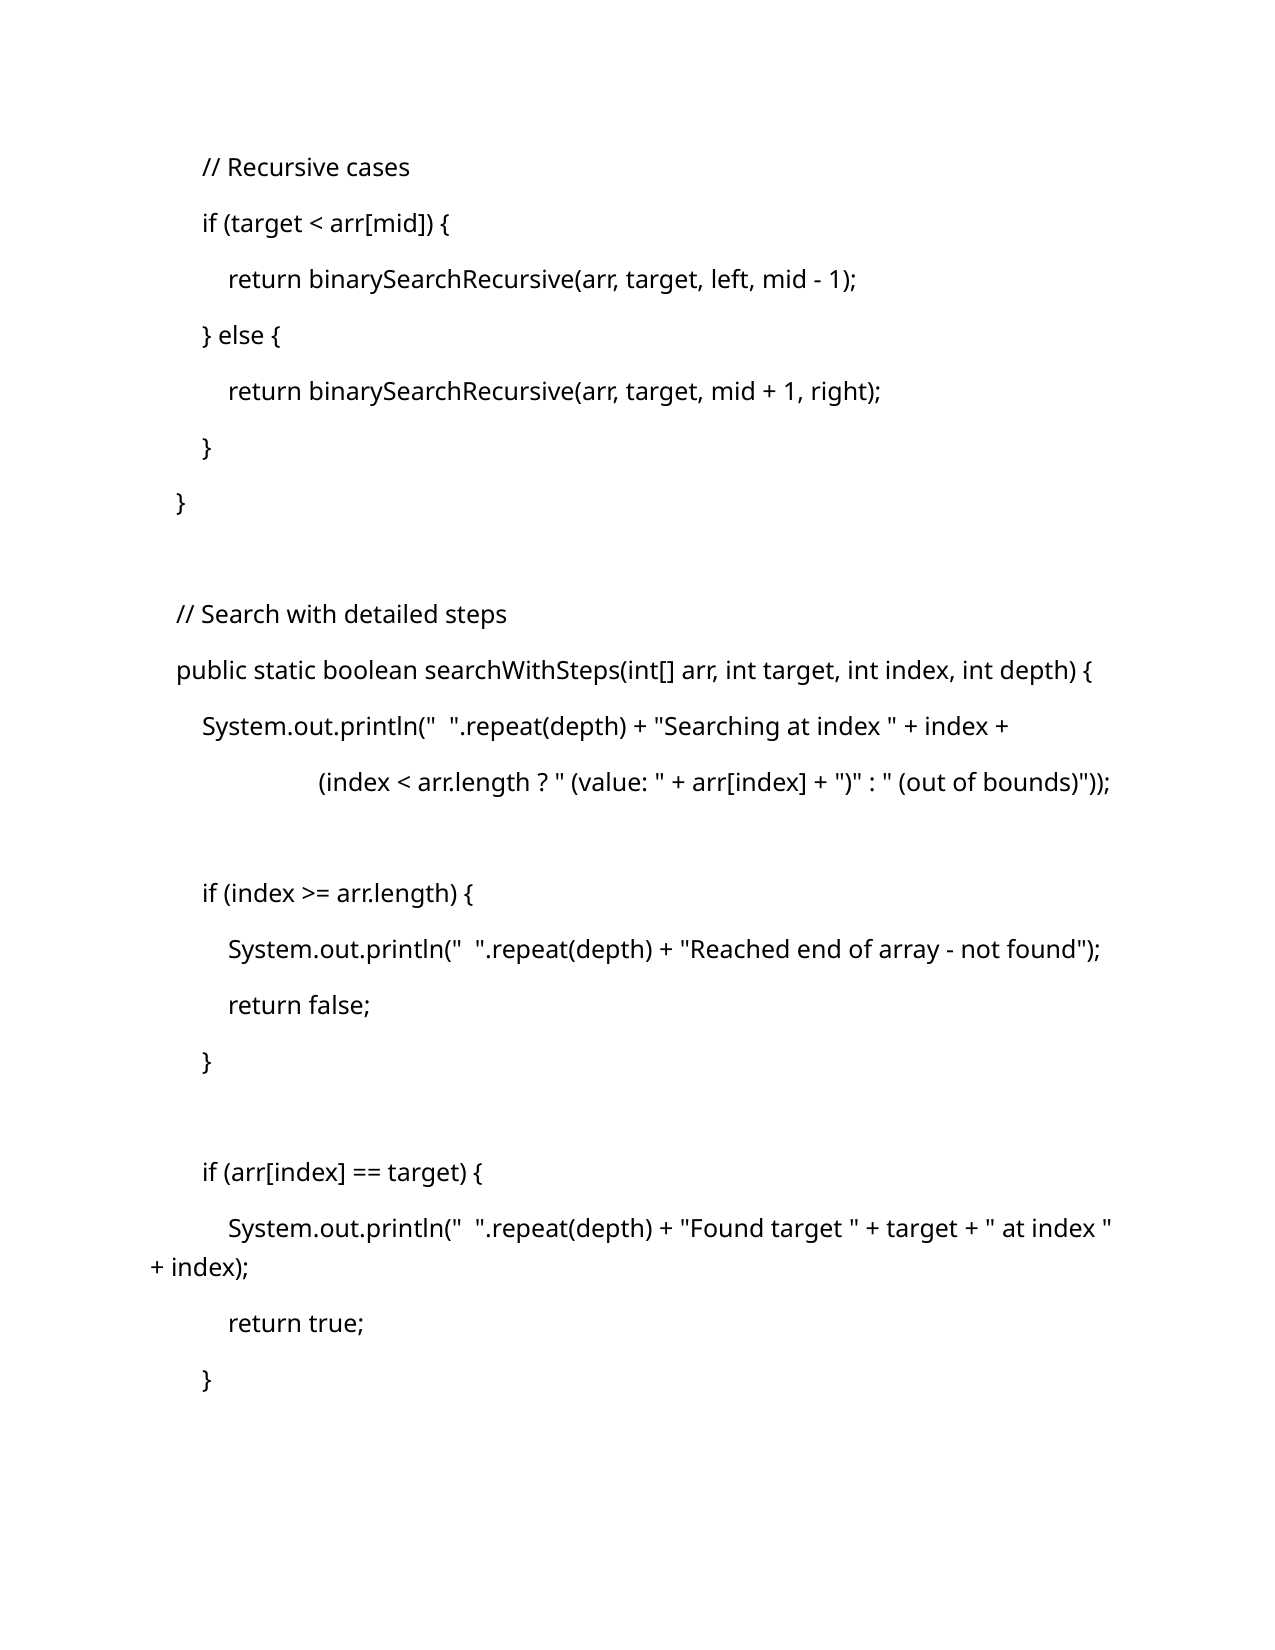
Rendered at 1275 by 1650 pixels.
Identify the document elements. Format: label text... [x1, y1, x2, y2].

text if (index >= arr.length) { [150, 876, 1125, 910]
text // Search with detailed steps [150, 597, 1125, 631]
text (index < arr.length ? " (value: " + arr[index] + ")" : " (out of bounds)")); [150, 764, 1125, 798]
text } else { [150, 317, 1125, 352]
text return binarySearchRecursive(arr, target, left, mid - 1); [150, 262, 1125, 296]
text if (arr[index] == target) { [150, 1155, 1125, 1189]
text return true; [150, 1306, 1125, 1340]
text return false; [150, 987, 1125, 1022]
text } [150, 1043, 1125, 1077]
text if (target < arr[mid]) { [150, 206, 1125, 240]
text System.out.println(" ".repeat(depth) + "Found target " + target + " at index " + index); [150, 1211, 1125, 1284]
text System.out.println(" ".repeat(depth) + "Reached end of array - not found"); [150, 932, 1125, 966]
text public static boolean searchWithSteps(int[] arr, int target, int index, int depth) { [150, 652, 1125, 687]
text } [150, 485, 1125, 519]
text } [150, 429, 1125, 463]
text } [150, 1362, 1125, 1396]
text System.out.println(" ".repeat(depth) + "Searching at index " + index + [150, 708, 1125, 742]
text return binarySearchRecursive(arr, target, mid + 1, right); [150, 373, 1125, 407]
text // Recursive cases [150, 150, 1125, 184]
